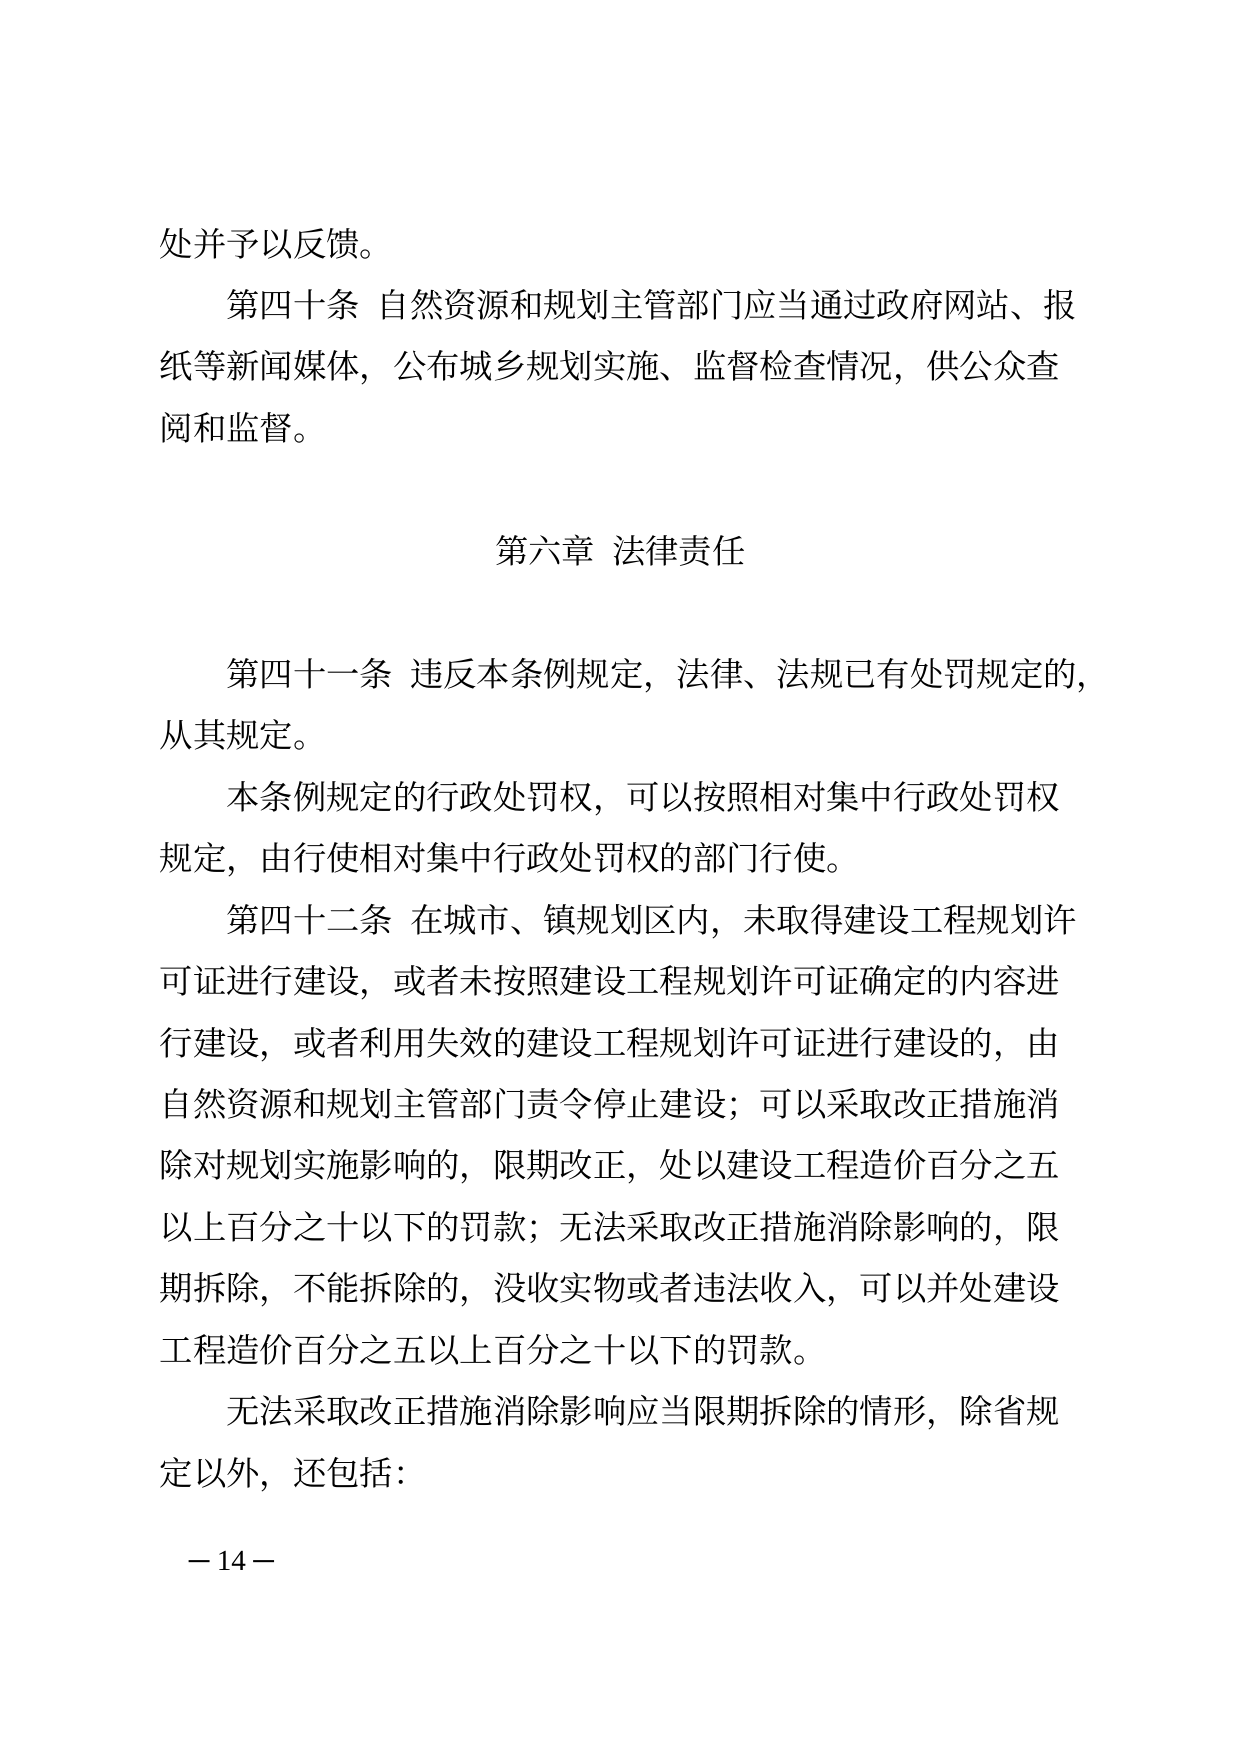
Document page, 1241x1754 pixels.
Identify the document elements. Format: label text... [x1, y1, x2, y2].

text 无法采取改正措施消除影响应当限期拆除的情形，除省规定以外，还包括： [159, 1374, 1081, 1497]
text 第六章 法律责任 [159, 514, 1081, 576]
text 第四十条 自然资源和规划主管部门应当通过政府网站、报纸等新闻媒体，公布城乡规划实施、监督检查情况，供公众查阅和监督。 [159, 268, 1081, 453]
text 本条例规定的行政处罚权，可以按照相对集中行政处罚权规定，由行使相对集中行政处罚权的部门行使。 [159, 760, 1081, 883]
text 第四十二条 在城市、镇规划区内，未取得建设工程规划许可证进行建设，或者未按照建设工程规划许可证确定的内容进行建设，或者利用失效的建设工程规划许可证进行建设的，由自然资源和规划主管部门责令停止建设；可以采取改正措施消除对规划实施影响的，限期改正，处以建设工程造价百分之五以上百分之十以下的罚款；无法采取改正措施消除影响的，限期拆除，不能拆除的，没收实物或者违法收入，可以并处建设工程造价百分之五以上百分之十以下的罚款。 [159, 883, 1081, 1374]
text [159, 207, 1081, 268]
text 第四十一条 违反本条例规定，法律、法规已有处罚规定的，从其规定。 [159, 637, 1081, 760]
